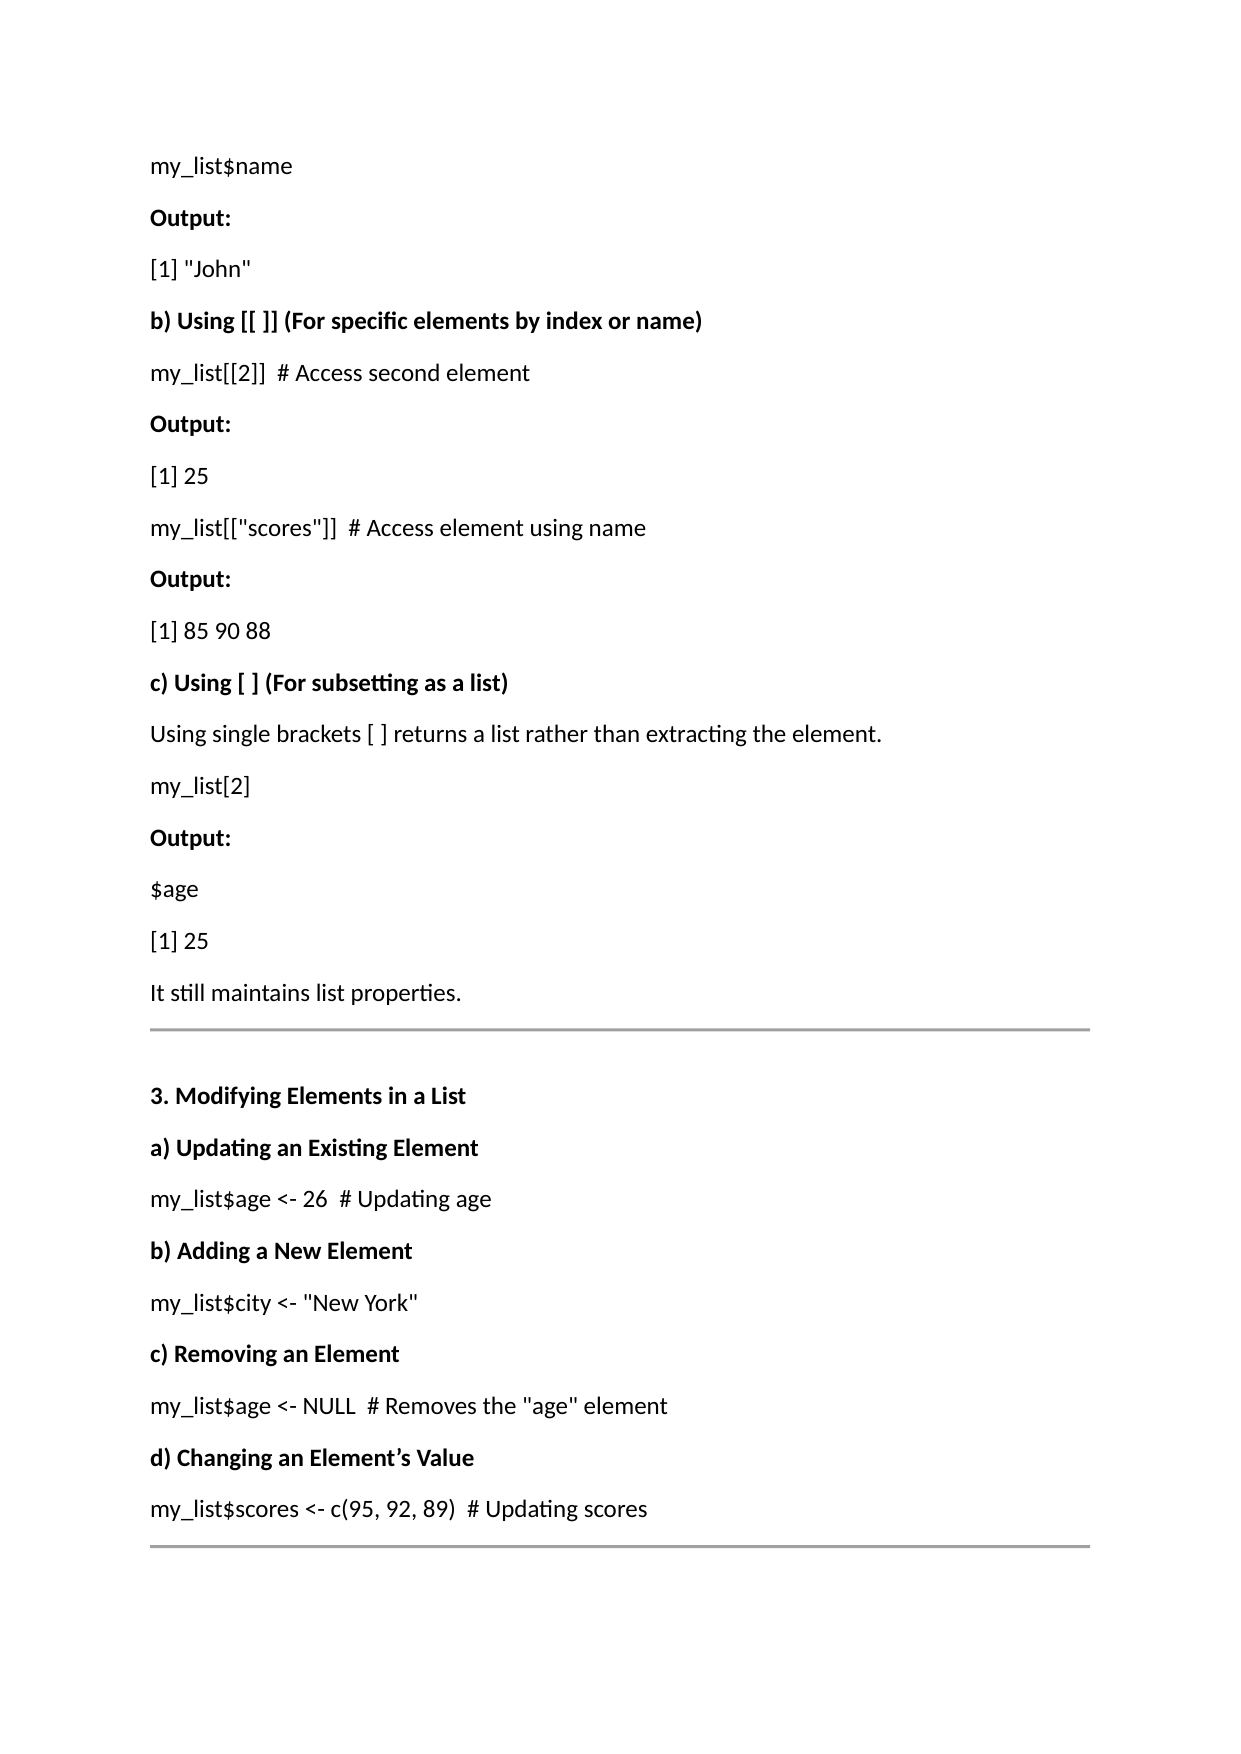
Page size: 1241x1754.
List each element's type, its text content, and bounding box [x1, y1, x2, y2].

text my_list$scores <- c(95, 92, 89) # Updating scores [150, 1493, 1090, 1524]
text a) Updating an Existing Element [150, 1132, 1090, 1162]
text d) Changing an Element’s Value [150, 1442, 1090, 1472]
text my_list[[2]] # Access second element [150, 357, 1090, 387]
text [1] "John" [150, 253, 1090, 284]
text b) Using [[ ]] (For specific elements by index or name) [150, 305, 1090, 336]
text Output: [150, 408, 1090, 439]
text [1] 25 [150, 925, 1090, 956]
text my_list$name [150, 150, 1090, 181]
text my_list$age <- 26 # Updating age [150, 1183, 1090, 1214]
text my_list[["scores"]] # Access element using name [150, 512, 1090, 542]
text my_list$age <- NULL # Removes the "age" element [150, 1390, 1090, 1421]
text [1] 85 90 88 [150, 615, 1090, 646]
text Output: [150, 202, 1090, 232]
text Output: [150, 822, 1090, 852]
text my_list$city <- "New York" [150, 1287, 1090, 1317]
text c) Using [ ] (For subsetting as a list) [150, 667, 1090, 697]
text Using single brackets [ ] returns a list rather than extracting the element. [150, 718, 1090, 749]
text b) Adding a New Element [150, 1235, 1090, 1266]
text c) Removing an Element [150, 1338, 1090, 1369]
text [1] 25 [150, 460, 1090, 491]
text Output: [150, 563, 1090, 594]
text 3. Modifying Elements in a List [150, 1080, 1090, 1111]
text $age [150, 873, 1090, 904]
text my_list[2] [150, 770, 1090, 801]
text It still maintains list properties. [150, 977, 1090, 1007]
